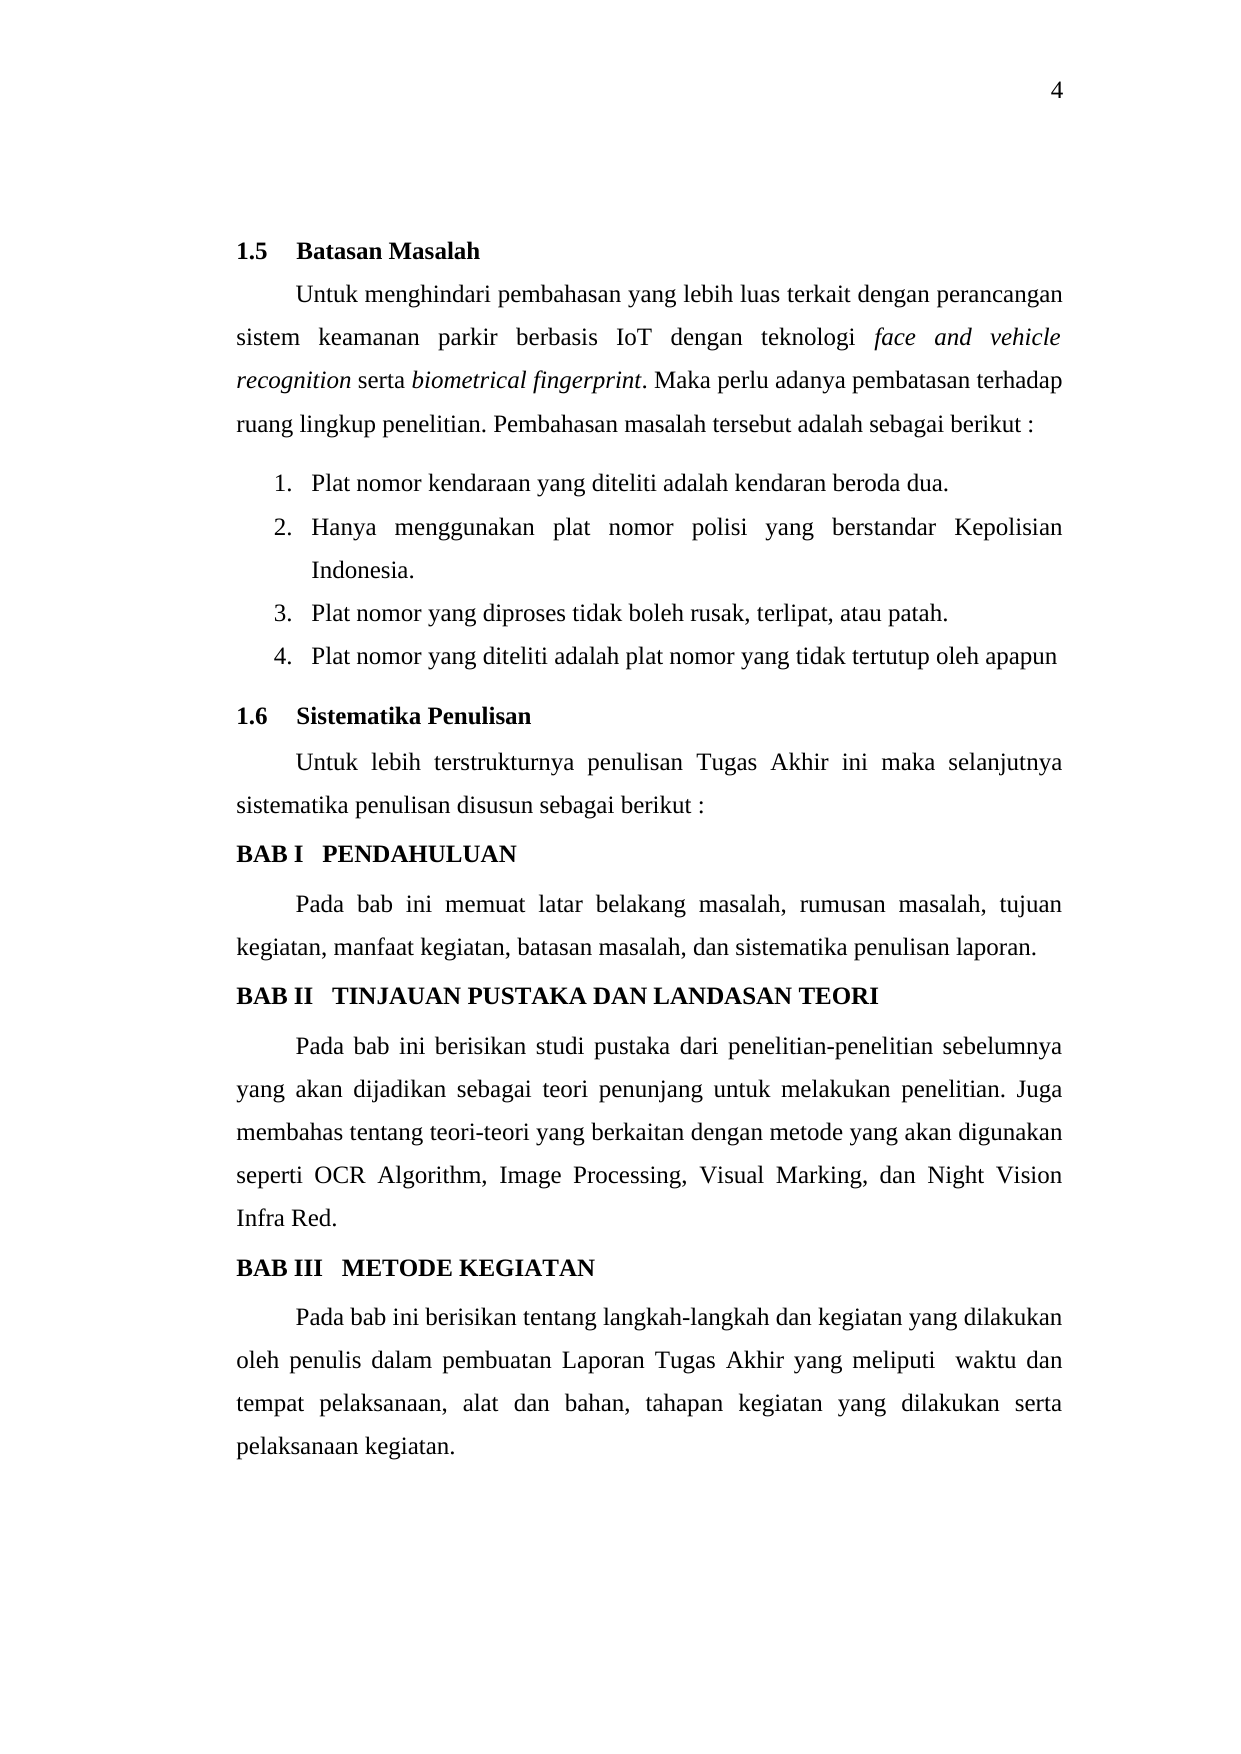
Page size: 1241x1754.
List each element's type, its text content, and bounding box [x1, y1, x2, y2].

list Hanya menggunakan plat nomor polisi yang berstandar Kepolisian Indonesia. [274, 512, 1063, 583]
text BAB III METODE KEGIATAN [236, 1253, 1063, 1281]
list Plat nomor yang diteliti adalah plat nomor yang tidak tertutup oleh apapun [274, 641, 1063, 670]
list Plat nomor kendaraan yang diteliti adalah kendaran beroda dua. [274, 468, 1063, 497]
text BAB I PENDAHULUAN [236, 839, 1063, 868]
subtitle Sistematika Penulisan [236, 701, 1063, 729]
subtitle Batasan Masalah [236, 236, 1063, 265]
text Pada bab ini memuat latar belakang masalah, rumusan masalah, tujuan kegiatan, manfaat kegiatan, batasan masalah, dan sistematika penulisan laporan. [236, 889, 1063, 961]
text Pada bab ini berisikan tentang langkah-langkah dan kegiatan yang dilakukan oleh penulis dalam pembuatan Laporan Tugas Akhir yang meliputi waktu dan tempat pelaksanaan, alat dan bahan, tahapan kegiatan yang dilakukan serta pelaksanaan kegiatan. [236, 1302, 1063, 1460]
list Plat nomor yang diproses tidak boleh rusak, terlipat, atau patah. [274, 598, 1063, 627]
text Untuk menghindari pembahasan yang lebih luas terkait dengan perancangan sistem keamanan parkir berbasis IoT dengan teknologi face and vehicle recognition serta biometrical fingerprint. Maka perlu adanya pembatasan terhadap ruang lingkup penelitian. Pembahasan masalah tersebut adalah sebagai berikut : [236, 279, 1063, 437]
text Untuk lebih terstrukturnya penulisan Tugas Akhir ini maka selanjutnya sistematika penulisan disusun sebagai berikut : [236, 747, 1063, 819]
text BAB II TINJAUAN PUSTAKA DAN LANDASAN TEORI [236, 981, 1063, 1010]
text Pada bab ini berisikan studi pustaka dari penelitian-penelitian sebelumnya yang akan dijadikan sebagai teori penunjang untuk melakukan penelitian. Juga membahas tentang teori-teori yang berkaitan dengan metode yang akan digunakan seperti OCR Algorithm, Image Processing, Visual Marking, dan Night Vision Infra Red. [236, 1031, 1063, 1232]
